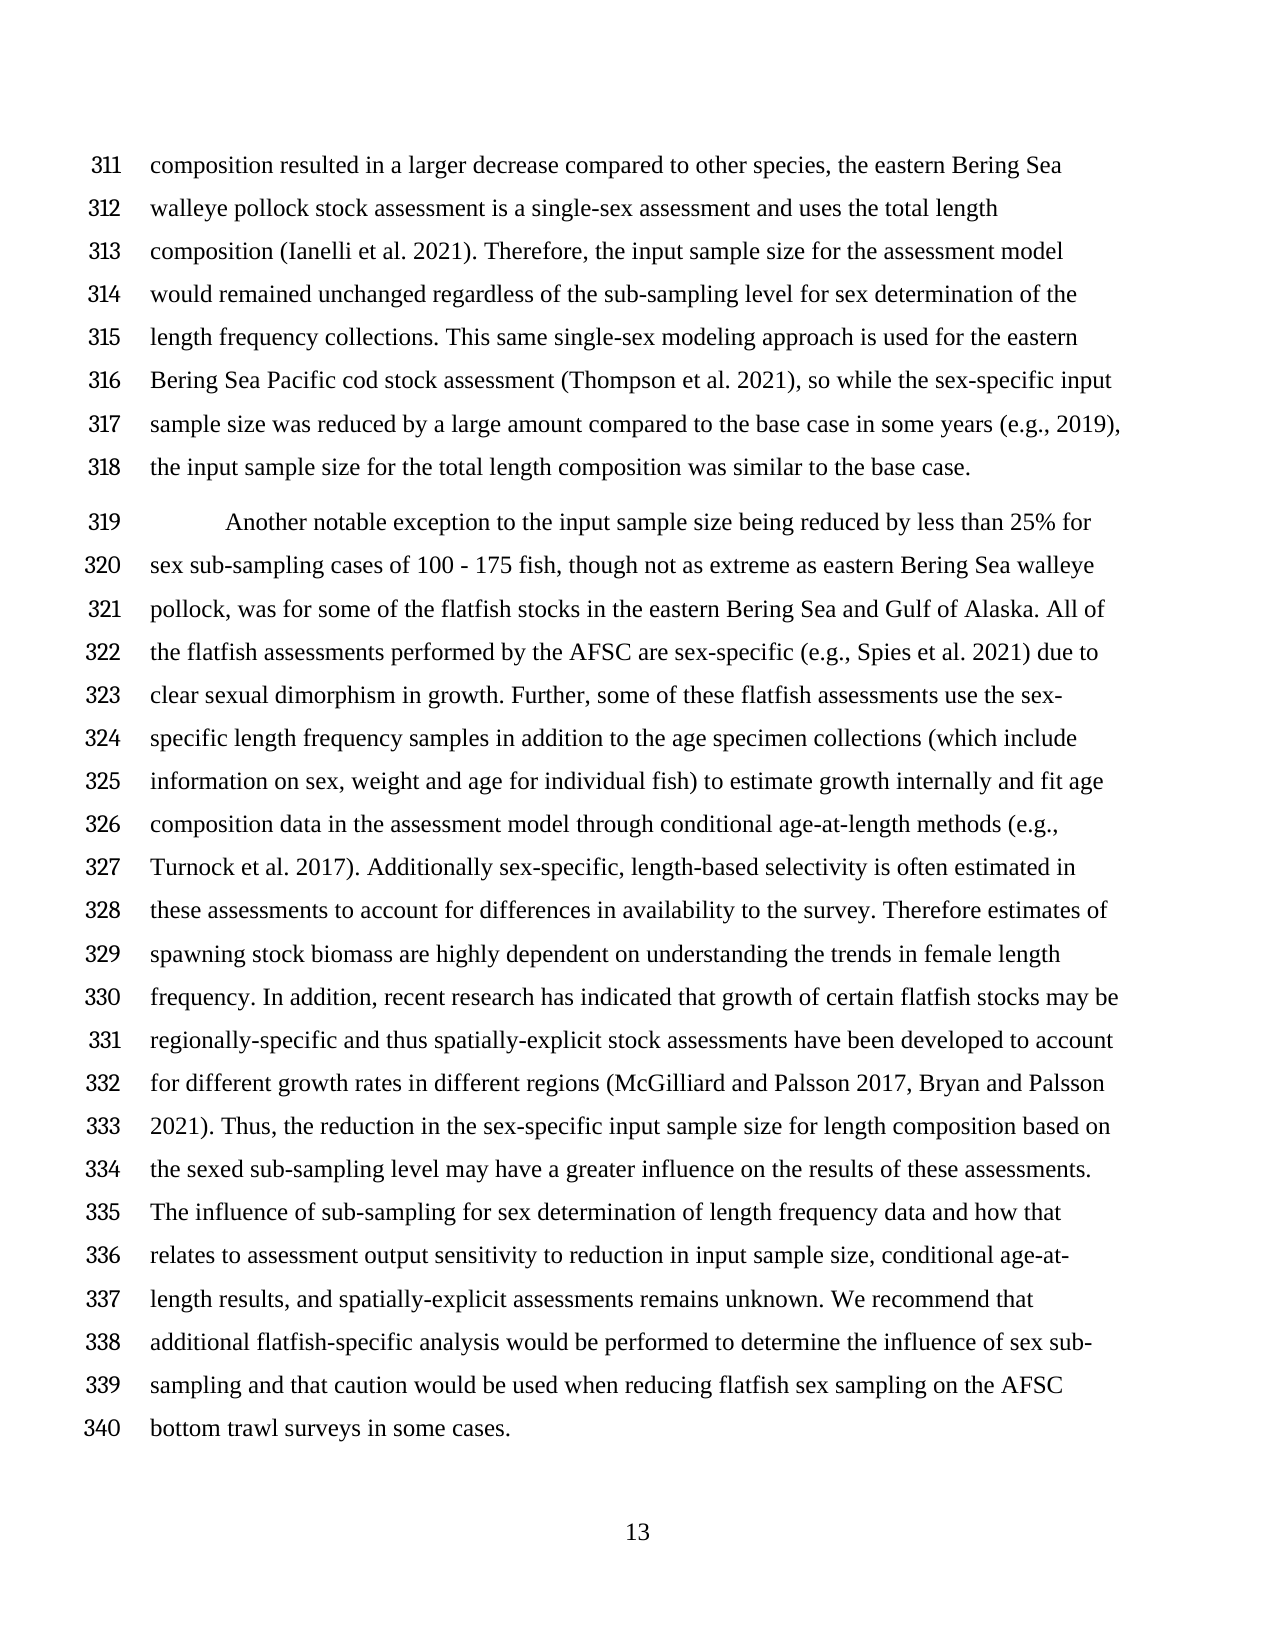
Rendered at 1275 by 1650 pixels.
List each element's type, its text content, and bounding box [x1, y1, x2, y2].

text Another notable exception to the input sample size being reduced by less than 25% for sex sub-sampling cases of 100 - 175 fish, though not as extreme as eastern Bering Sea walleye pollock, was for some of the flatfish stocks in the eastern Bering Sea and Gulf of Alaska. All of the flatfish assessments performed by the AFSC are sex-specific (e.g., Spies et al. 2021) due to clear sexual dimorphism in growth. Further, some of these flatfish assessments use the sex-specific length frequency samples in addition to the age specimen collections (which include information on sex, weight and age for individual fish) to estimate growth internally and fit age composition data in the assessment model through conditional age-at-length methods (e.g., Turnock et al. 2017). Additionally sex-specific, length-based selectivity is often estimated in these assessments to account for differences in availability to the survey. Therefore estimates of spawning stock biomass are highly dependent on understanding the trends in female length frequency. In addition, recent research has indicated that growth of certain flatfish stocks may be regionally-specific and thus spatially-explicit stock assessments have been developed to account for different growth rates in different regions (McGilliard and Palsson 2017, Bryan and Palsson 2021). Thus, the reduction in the sex-specific input sample size for length composition based on the sexed sub-sampling level may have a greater influence on the results of these assessments. The influence of sub-sampling for sex determination of length frequency data and how that relates to assessment output sensitivity to reduction in input sample size, conditional age-at-length results, and spatially-explicit assessments remains unknown. We recommend that additional flatfish-specific analysis would be performed to determine the influence of sex sub-sampling and that caution would be used when reducing flatfish sex sampling on the AFSC bottom trawl surveys in some cases. [150, 507, 1125, 1442]
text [150, 150, 1125, 481]
